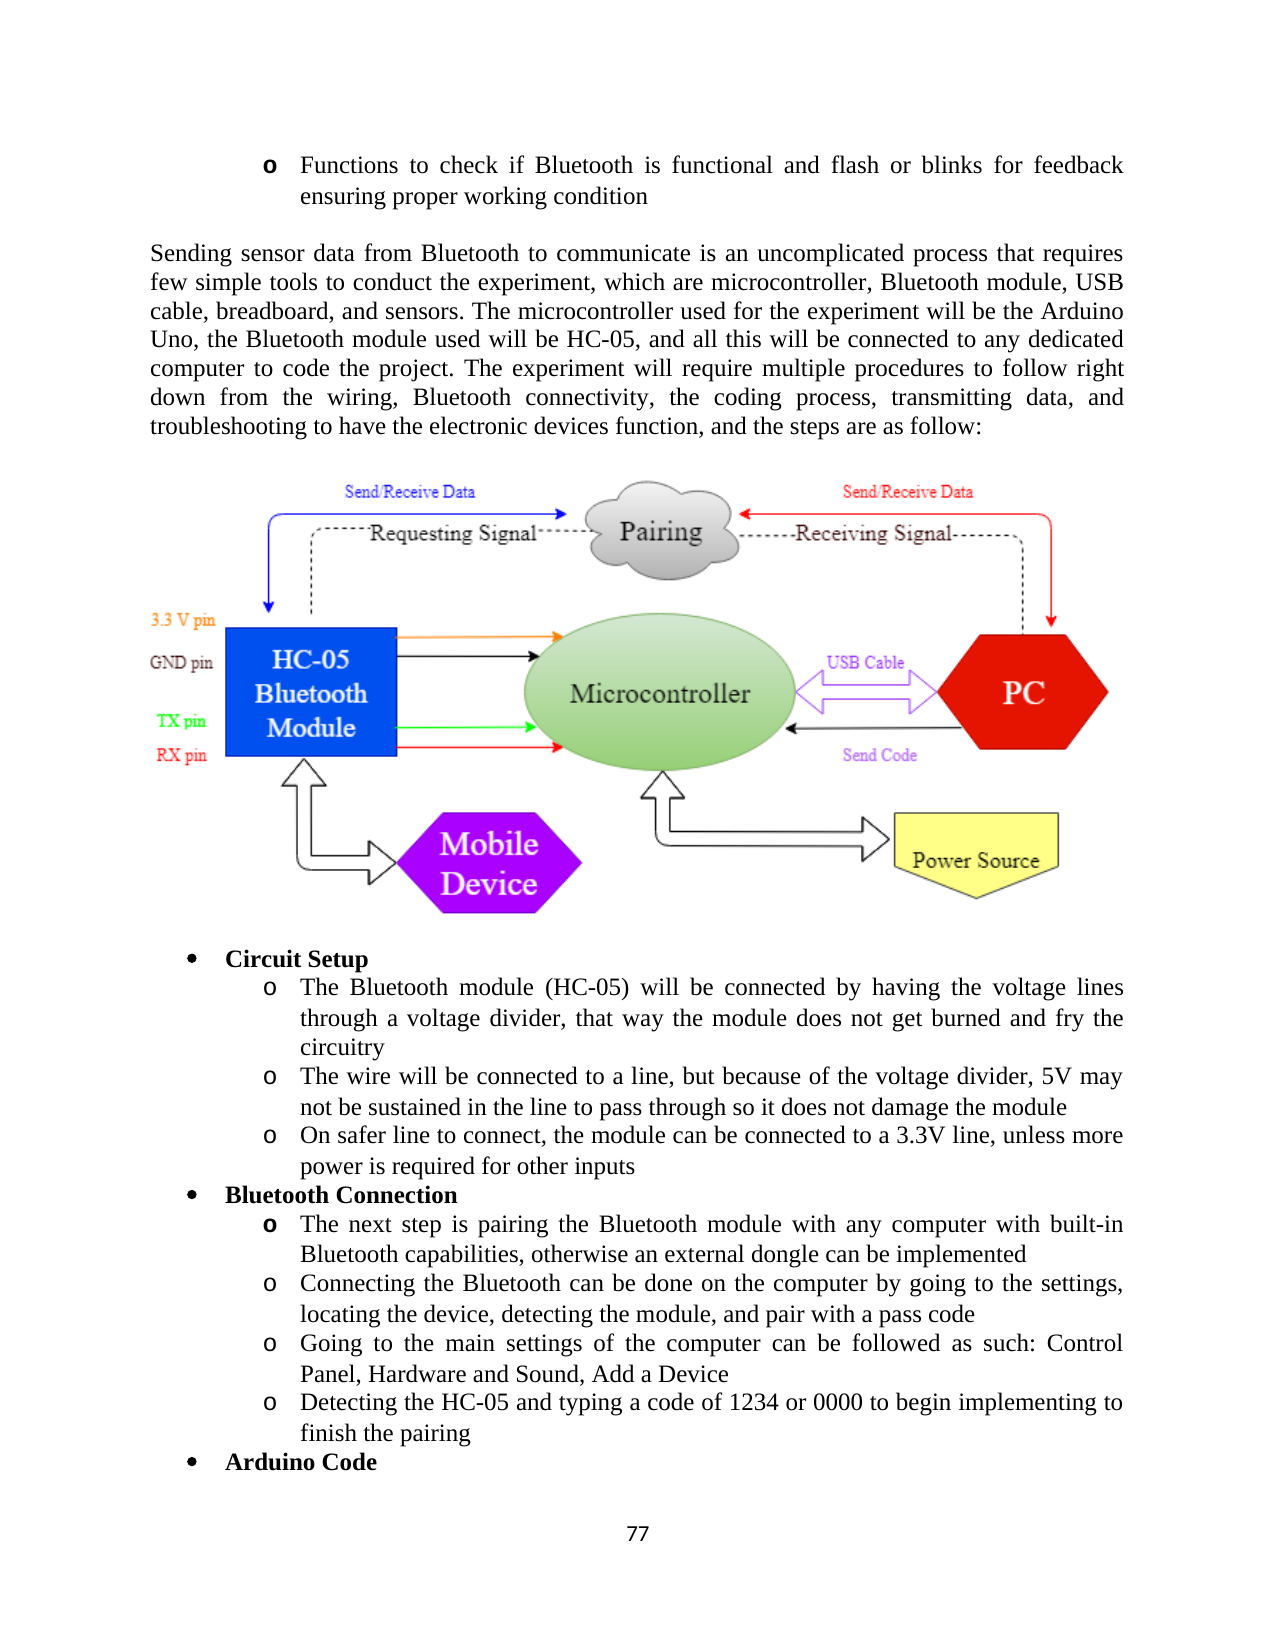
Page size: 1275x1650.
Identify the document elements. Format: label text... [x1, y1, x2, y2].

list Connecting the Bluetooth can be done on the computer by going to the settings, locating the device, detecting the module, and pair with a pass code [262, 1268, 1125, 1328]
list On safer line to connect, the module can be connected to a 3.3V line, unless more power is required for other inputs [262, 1120, 1125, 1180]
list Circuit Setup [187, 944, 1125, 972]
list The next step is pairing the Bluetooth module with any computer with built-in Bluetooth capabilities, otherwise an external dongle can be implemented [262, 1209, 1125, 1268]
list Bluetooth Connection [187, 1180, 1125, 1209]
list Going to the main settings of the computer can be followed as such: Control Panel, Hardware and Sound, Add a Device [262, 1328, 1125, 1387]
list Arduino Code [187, 1447, 1125, 1476]
list The wire will be connected to a line, but because of the voltage divider, 5V may not be sustained in the line to pass through so it does not damage the module [262, 1061, 1125, 1120]
list The Bluetooth module (HC-05) will be connected by having the voltage lines through a voltage divider, that way the module does not get burned and fry the circuitry [262, 972, 1125, 1061]
list Functions to check if Bluetooth is functional and flash or blinks for feedback ensuring proper working condition [262, 150, 1125, 209]
picture [150, 468, 1109, 915]
list Detecting the HC-05 and typing a code of 1234 or 0000 to begin implementing to finish the pairing [262, 1387, 1125, 1447]
